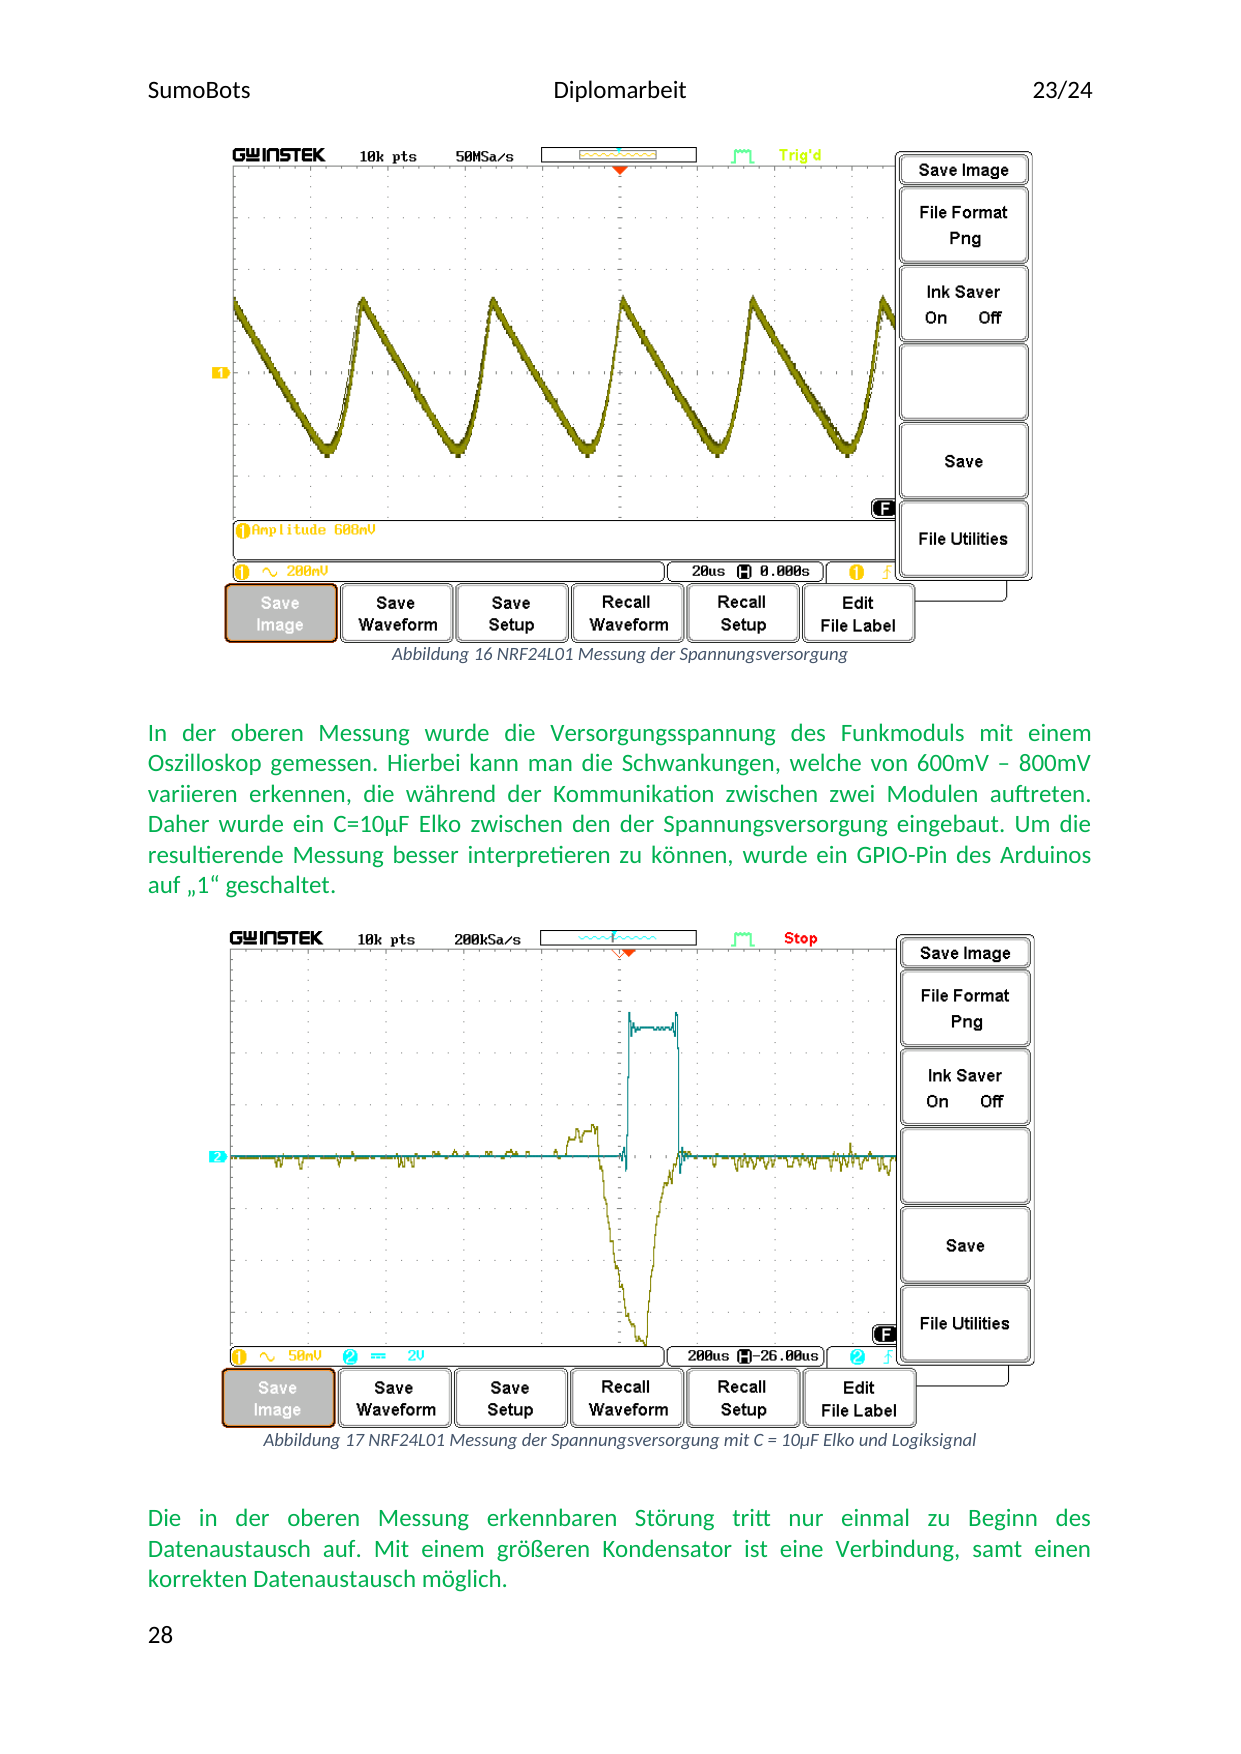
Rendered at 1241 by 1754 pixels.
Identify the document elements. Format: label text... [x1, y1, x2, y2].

picture [208, 147, 1033, 643]
picture [206, 930, 1035, 1428]
text Die in der oberen Messung erkennbaren Störung tritt nur einmal zu Beginn des Datenaustausch auf. Mit einem größeren Kondensator ist eine Verbindung, samt einen korrekten Datenaustausch möglich. [148, 1502, 1093, 1594]
text In der oberen Messung wurde die Versorgungsspannung des Funkmoduls mit einem Oszilloskop gemessen. Hierbei kann man die Schwankungen, welche von 600mV – 800mV variieren erkennen, die während der Kommunikation zwischen zwei Modulen auftreten. Daher wurde ein C=10µF Elko zwischen den der Spannungsversorgung eingebaut. Um die resultierende Messung besser interpretieren zu können, wurde ein GPIO-Pin des Arduinos auf „1“ geschaltet. [148, 717, 1093, 900]
